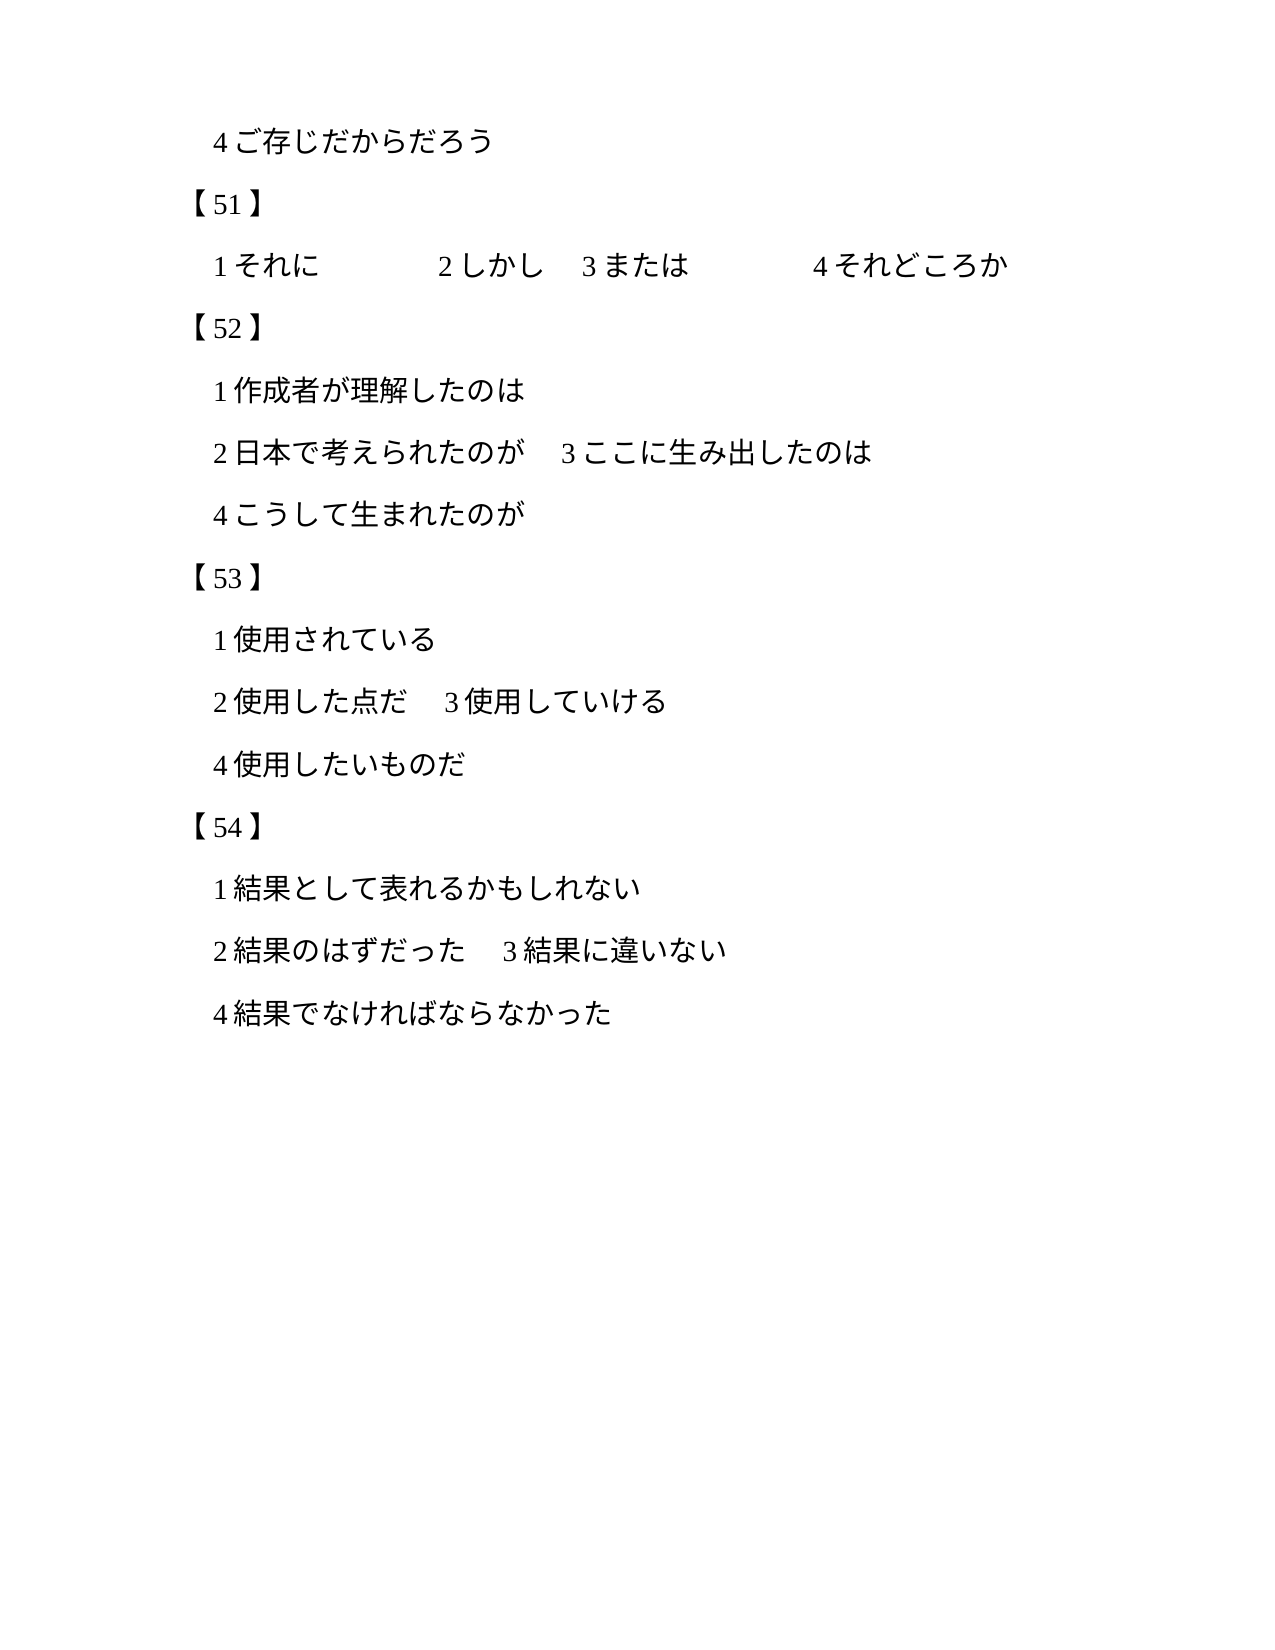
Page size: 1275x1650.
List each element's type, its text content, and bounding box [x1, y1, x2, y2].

text 1使用されている [177, 616, 1157, 659]
text 2日本で考えられたのが 3ここに生み出したのは [177, 429, 1157, 472]
text 1結果として表れるかもしれない [177, 866, 1157, 908]
text 1それに 2しかし 3または 4それどころか [177, 243, 1157, 285]
text 2結果のはずだった 3結果に違いない [177, 928, 1157, 970]
text 【 53 】 [177, 554, 1157, 596]
text 1作成者が理解したのは [177, 367, 1157, 409]
text 4こうして生まれたのが [177, 492, 1157, 534]
text 4使用したいものだ [177, 741, 1157, 783]
text 【 51 】 [177, 180, 1157, 223]
text 4結果でなければならなかった [177, 990, 1157, 1032]
text 【 52 】 [177, 305, 1157, 347]
text 2使用した点だ 3使用していける [177, 679, 1157, 721]
text 4ご存じだからだろう [177, 118, 1157, 160]
text 【 54 】 [177, 803, 1157, 846]
